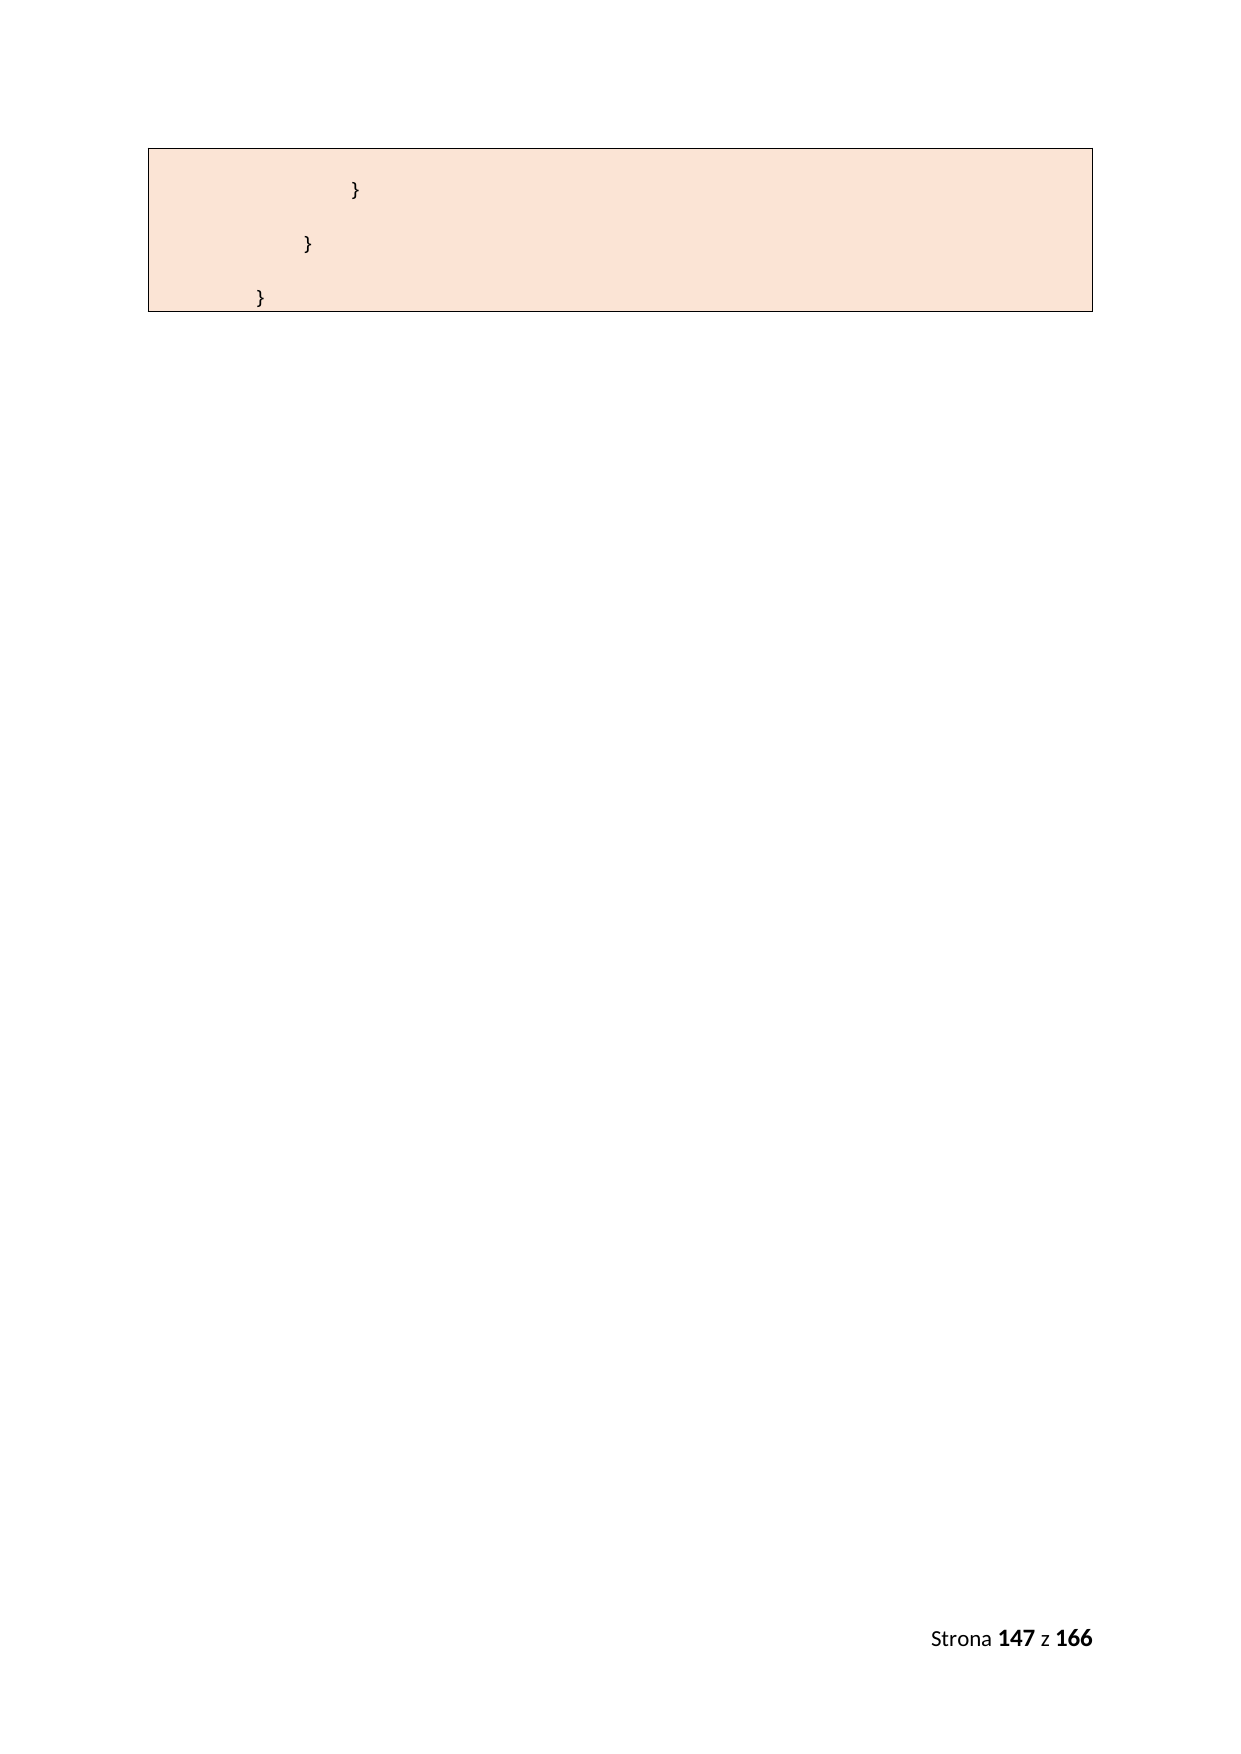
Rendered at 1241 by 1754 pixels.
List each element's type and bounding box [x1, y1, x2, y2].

table_header [149, 149, 1092, 311]
